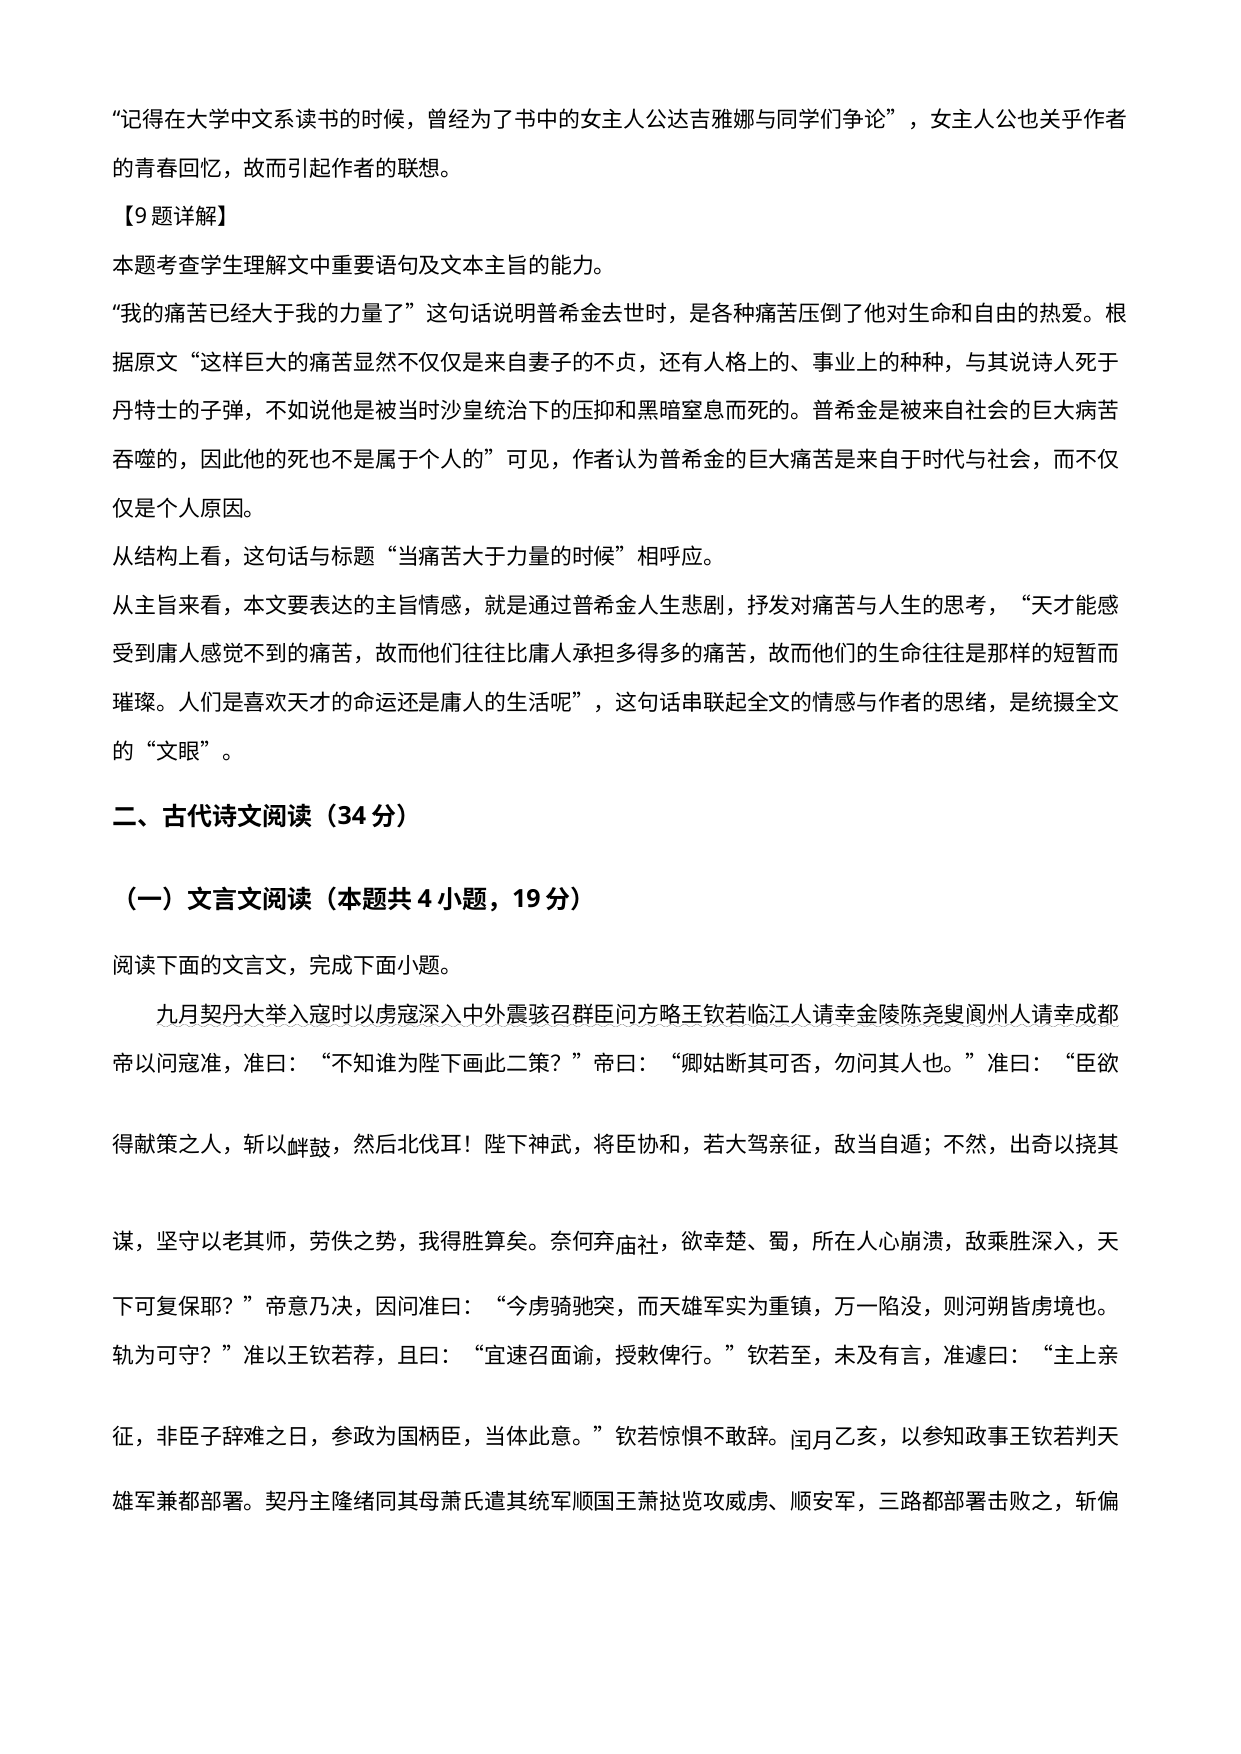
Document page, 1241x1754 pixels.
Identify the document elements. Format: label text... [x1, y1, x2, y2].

text 本题考查学生理解文中重要语句及文本主旨的能力。 [112, 247, 1128, 280]
text “记得在大学中文系读书的时候，曾经为了书中的女主人公达吉雅娜与同学们争论”，女主人公也关乎作者的青春回忆，故而引起作者的联想。 [112, 102, 1128, 183]
text 【9题详解】 [112, 199, 1128, 231]
text （一）文言文阅读（本题共4小题，19分） [112, 865, 1128, 930]
text 二、古代诗文阅读（34分） [112, 782, 1128, 847]
text 阅读下面的文言文，完成下面小题。 [112, 948, 1128, 981]
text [112, 996, 1128, 1516]
text 从结构上看，这句话与标题“当痛苦大于力量的时候”相呼应。 [112, 539, 1128, 571]
text 从主旨来看，本文要表达的主旨情感，就是通过普希金人生悲剧，抒发对痛苦与人生的思考，“天才能感受到庸人感觉不到的痛苦，故而他们往往比庸人承担多得多的痛苦，故而他们的生命往往是那样的短暂而璀璨。人们是喜欢天才的命运还是庸人的生活呢”，这句话串联起全文的情感与作者的思绪，是统摄全文的“文眼”。 [112, 587, 1128, 766]
text “我的痛苦已经大于我的力量了”这句话说明普希金去世时，是各种痛苦压倒了他对生命和自由的热爱。根据原文“这样巨大的痛苦显然不仅仅是来自妻子的不贞，还有人格上的、事业上的种种，与其说诗人死于丹特士的子弹，不如说他是被当时沙皇统治下的压抑和黑暗窒息而死的。普希金是被来自社会的巨大病苦吞噬的，因此他的死也不是属于个人的”可见，作者认为普希金的巨大痛苦是来自于时代与社会，而不仅仅是个人原因。 [112, 296, 1128, 523]
